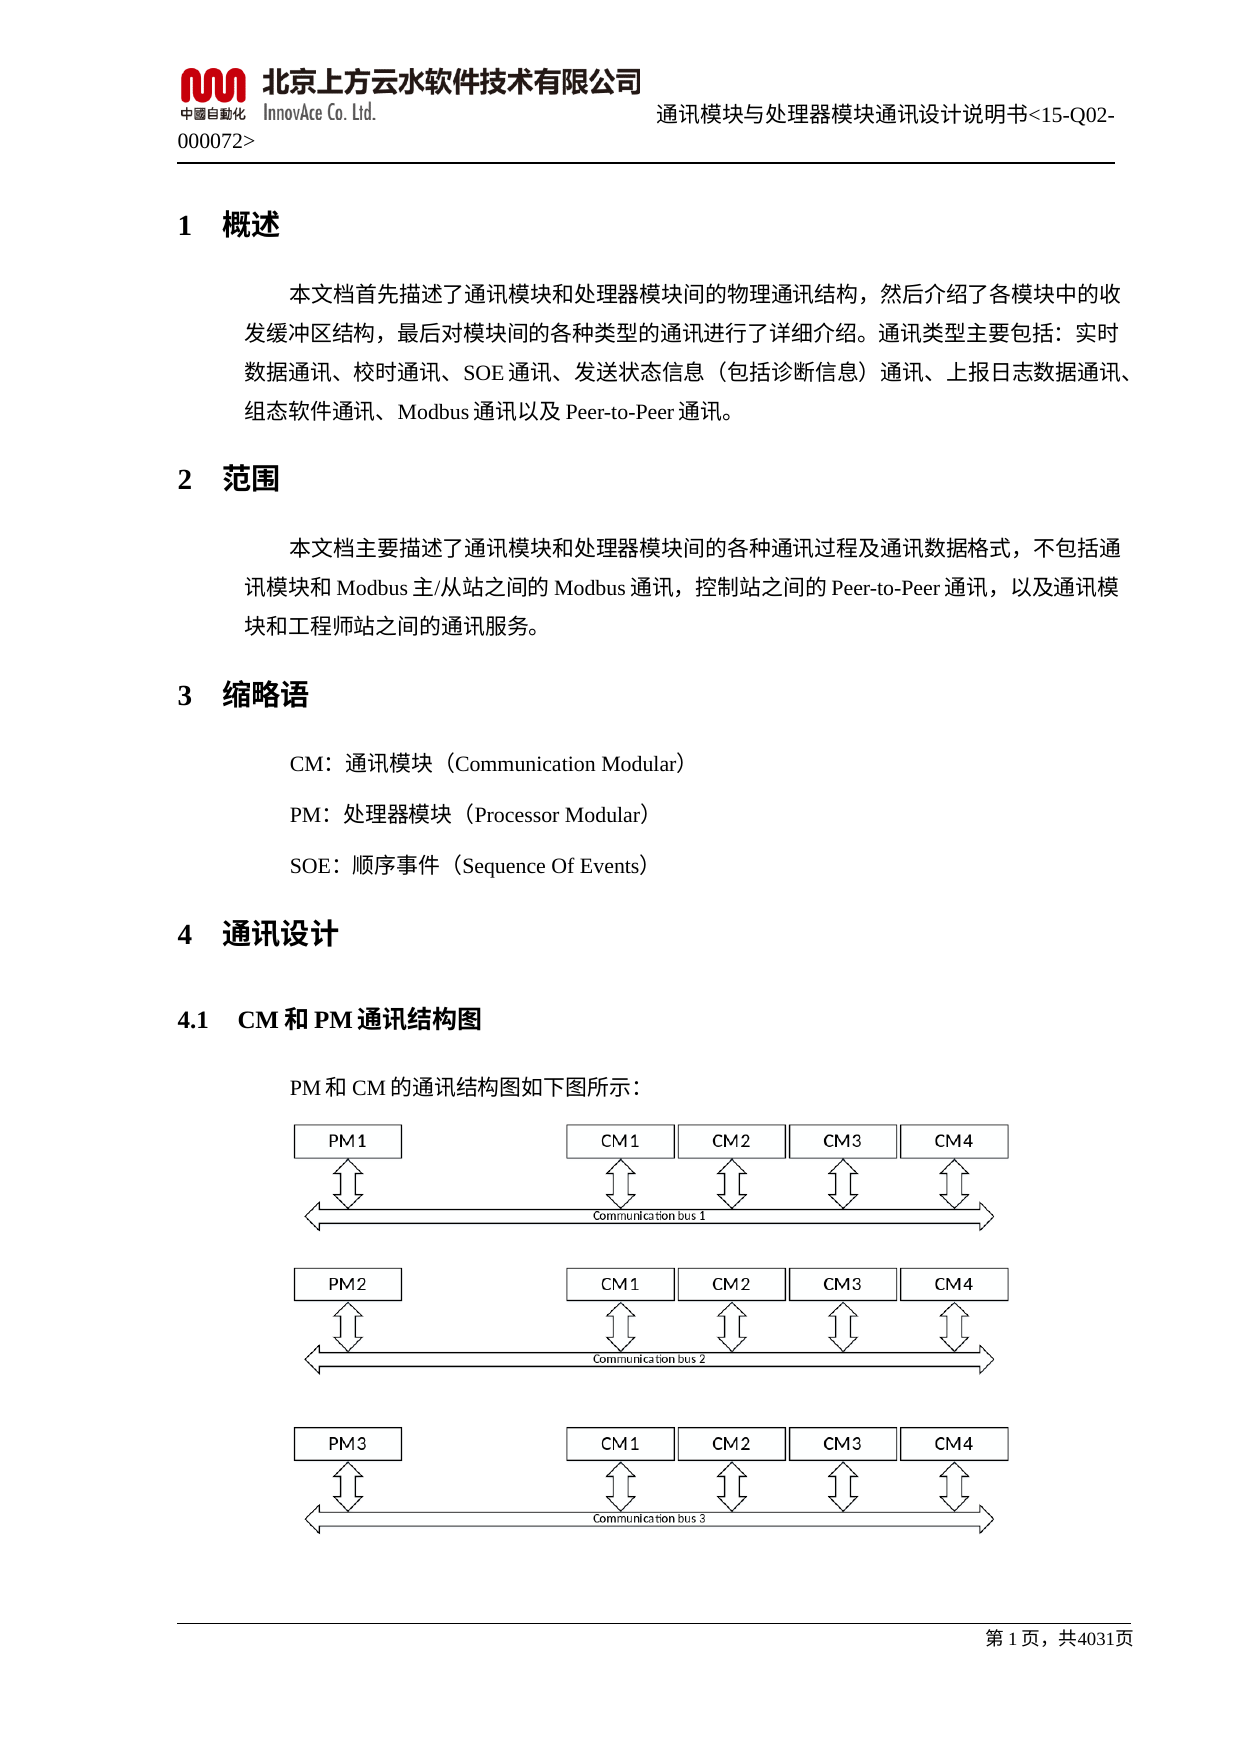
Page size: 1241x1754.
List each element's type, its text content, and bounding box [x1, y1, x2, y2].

subtitle CM和PM通讯结构图 [177, 985, 1122, 1050]
text SOE：顺序事件（Sequence Of Events） [244, 848, 1122, 881]
subtitle 缩略语 [177, 660, 1122, 725]
text 本文档主要描述了通讯模块和处理器模块间的各种通讯过程及通讯数据格式，不包括通讯模块和Modbus主/从站之间的Modbus通讯，控制站之间的Peer-to-Peer通讯，以及通讯模块和工程师站之间的通讯服务。 [244, 531, 1122, 641]
subtitle 通讯设计 [177, 899, 1122, 964]
picture [177, 65, 644, 123]
subtitle 概述 [177, 191, 1122, 256]
text PM：处理器模块（Processor Modular） [244, 797, 1122, 829]
text PM和CM的通讯结构图如下图所示： [244, 1070, 1122, 1102]
text CM：通讯模块（Communication Modular） [244, 746, 1122, 778]
text 本文档首先描述了通讯模块和处理器模块间的物理通讯结构，然后介绍了各模块中的收发缓冲区结构，最后对模块间的各种类型的通讯进行了详细介绍。通讯类型主要包括：实时数据通讯、校时通讯、SOE通讯、发送状态信息（包括诊断信息）通讯、上报日志数据通讯、组态软件通讯、Modbus通讯以及Peer-to-Peer通讯。 [244, 276, 1122, 426]
subtitle 范围 [177, 444, 1122, 509]
